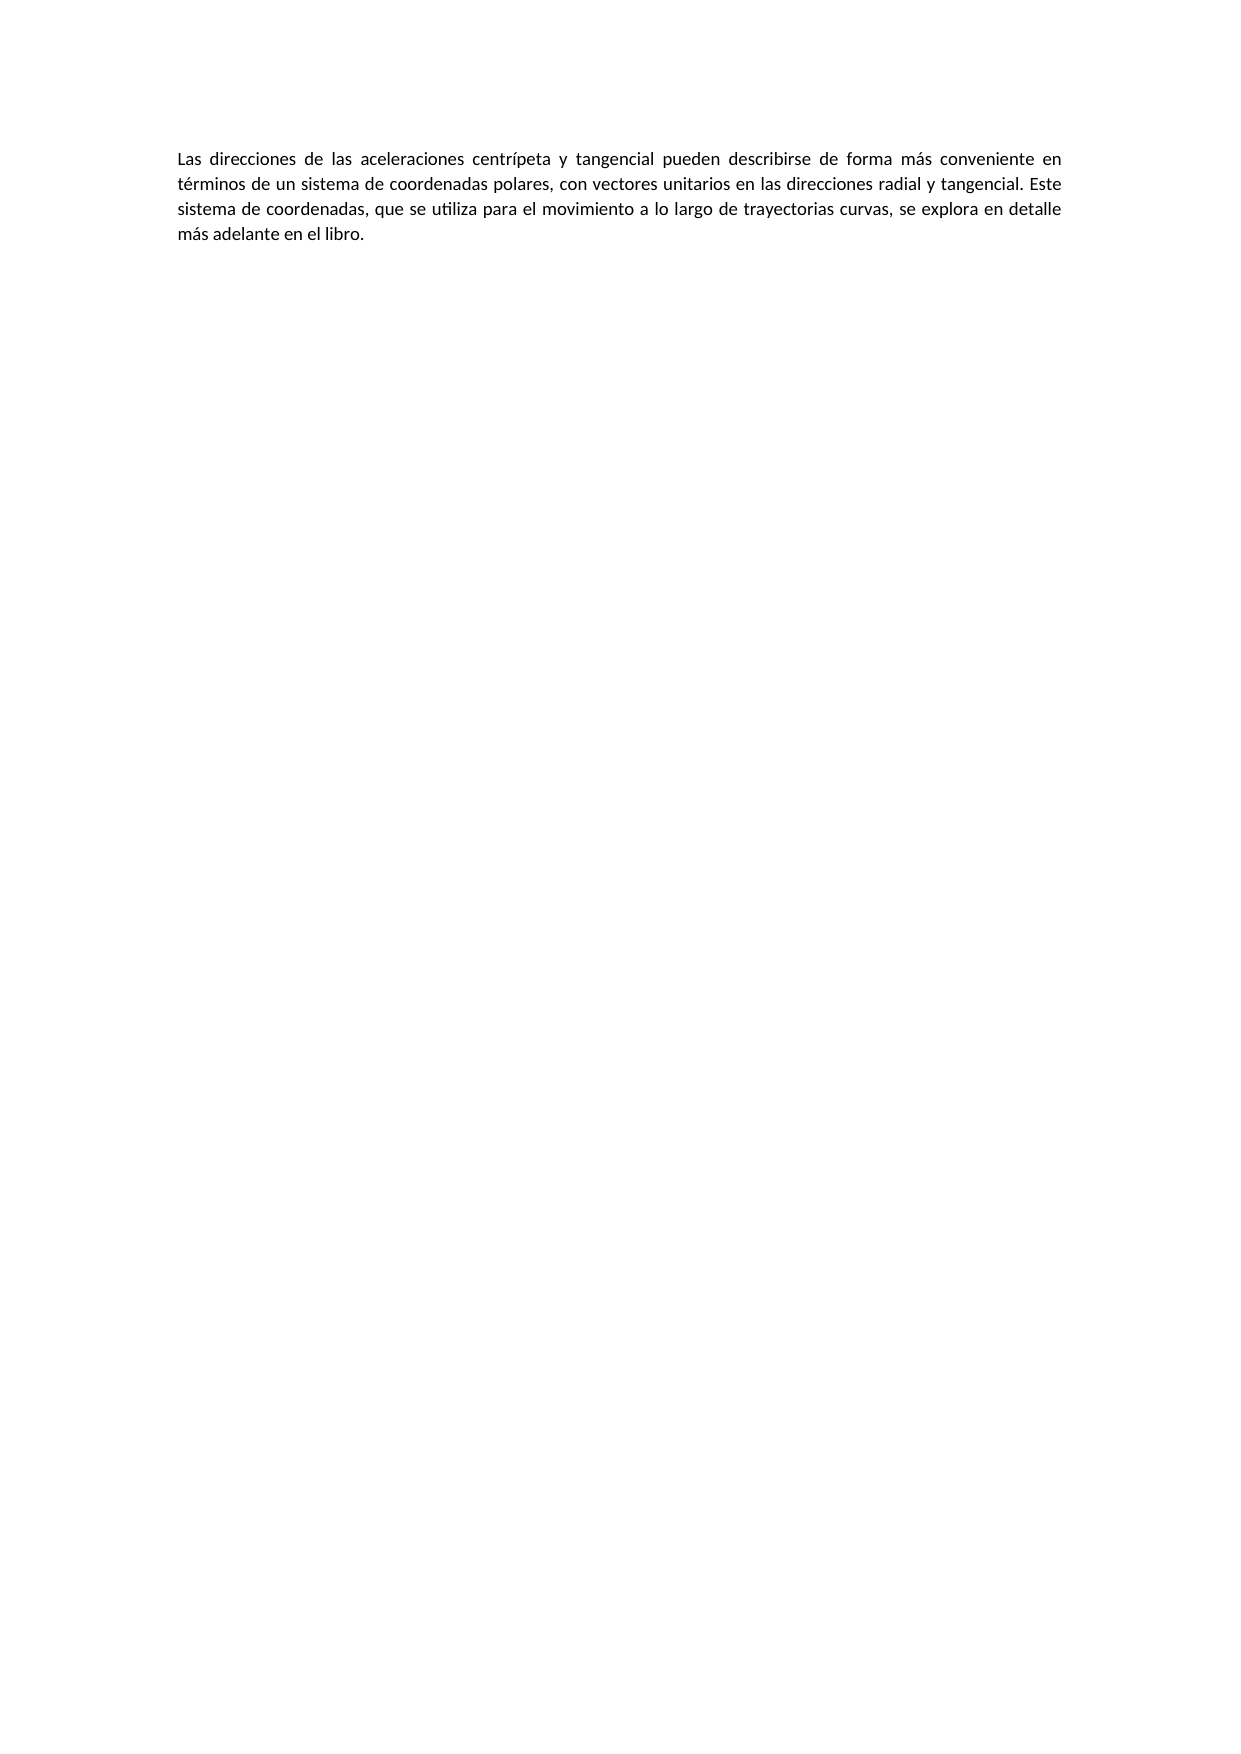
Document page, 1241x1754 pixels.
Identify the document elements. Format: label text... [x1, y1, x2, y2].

text Las direcciones de las aceleraciones centrípeta y tangencial pueden describirse de forma más conveniente en términos de un sistema de coordenadas polares, con vectores unitarios en las direcciones radial y tangencial. Este sistema de coordenadas, que se utiliza para el movimiento a lo largo de trayectorias curvas, se explora en detalle más adelante en el libro. [177, 148, 1063, 244]
